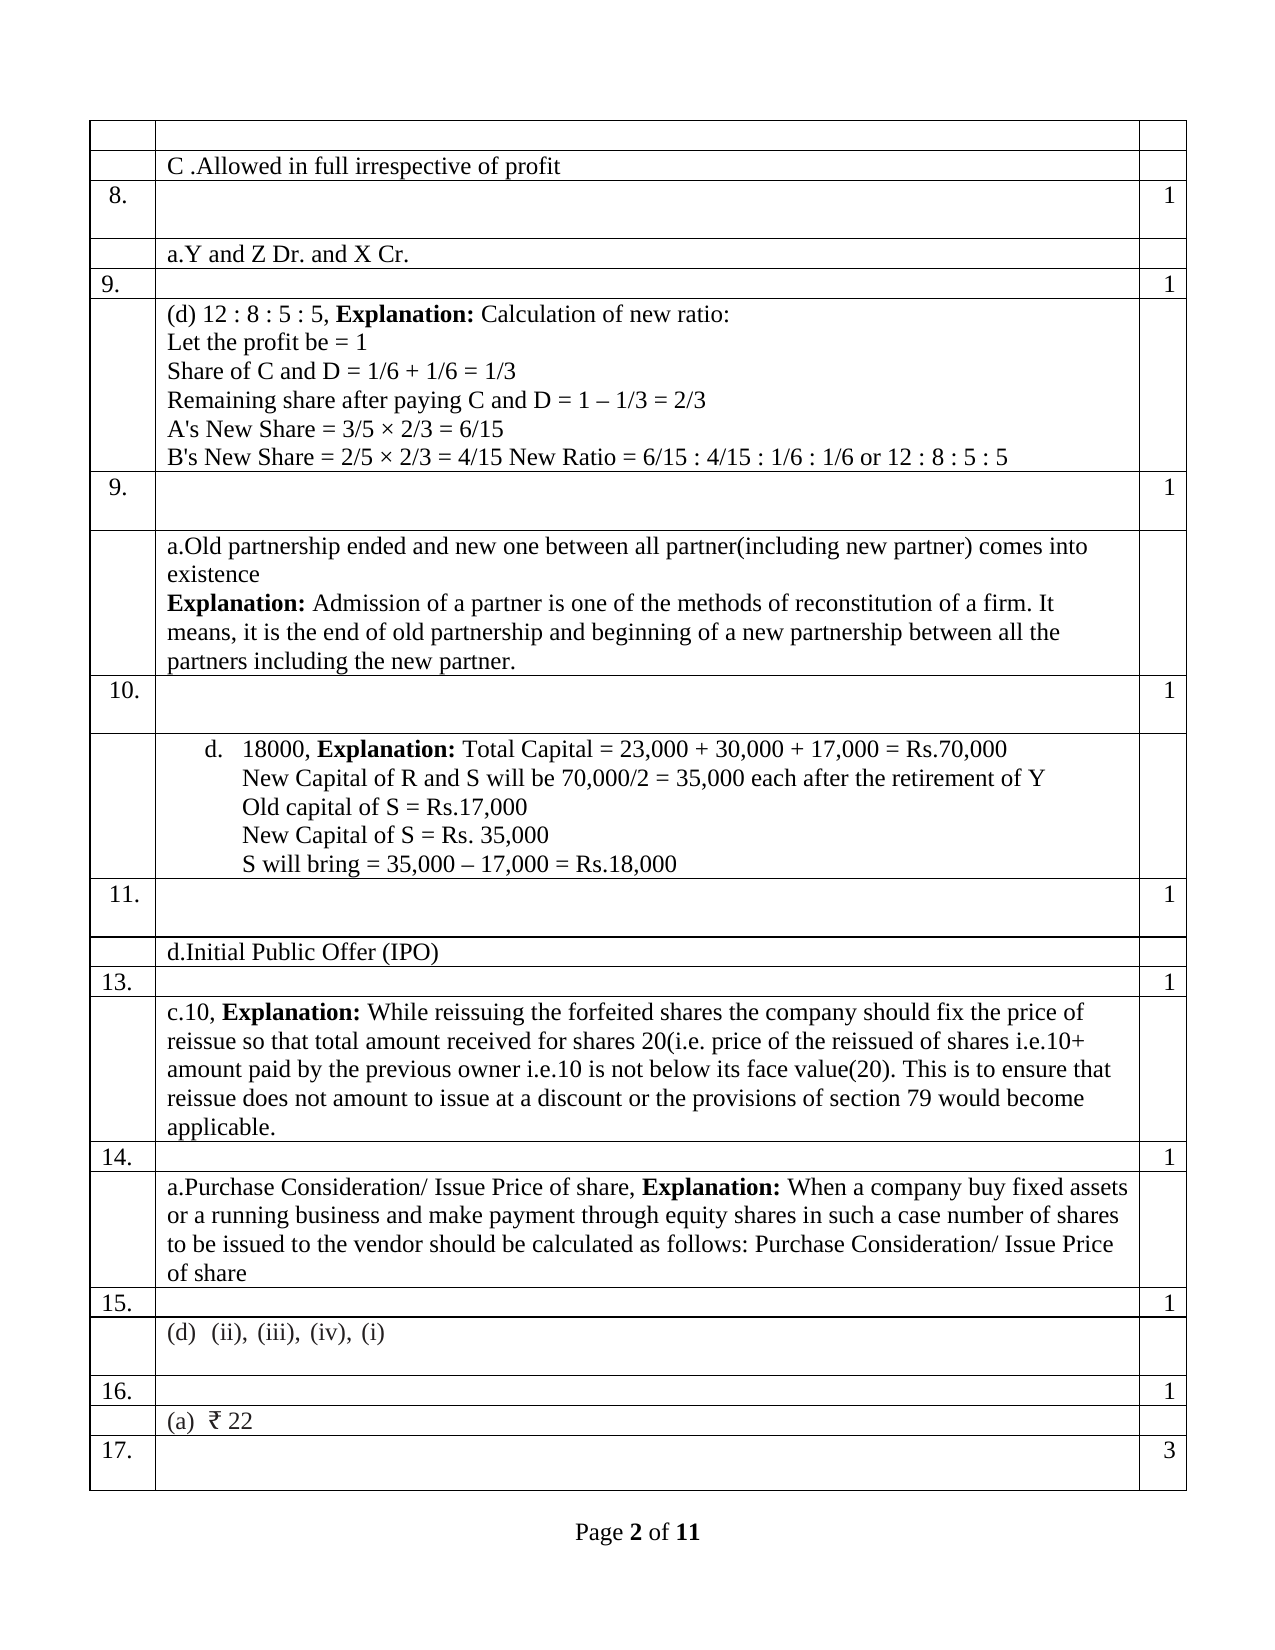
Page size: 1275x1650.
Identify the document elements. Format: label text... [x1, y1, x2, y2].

table_cell [91, 121, 155, 150]
table_cell c.10, Explanation: While reissuing the forfeited shares the company should fix the price of reissue so that total amount received for shares 20(i.e. price of the reissued of shares i.e.10+ amount paid by the previous owner i.e.10 is not below its face value(20). This is to ensure that reissue does not amount to issue at a discount or the provisions of section 79 would become applicable. [156, 997, 1139, 1141]
table_cell 1 [1140, 967, 1186, 996]
table_cell [1140, 239, 1186, 268]
table_cell [156, 1142, 1139, 1171]
table_cell a.Purchase Consideration/ Issue Price of share, Explanation: When a company buy fixed assets or a running business and make payment through equity shares in such a case number of shares to be issued to the vendor should be calculated as follows: Purchase Consideration/ Issue Price of share [156, 1172, 1139, 1287]
table_cell 1 [1140, 1288, 1186, 1316]
table_cell 3 [1140, 1436, 1186, 1490]
table_cell d.Initial Public Offer (IPO) [156, 938, 1139, 966]
table_cell C .Allowed in full irrespective of profit [156, 151, 1139, 179]
table_cell 9. [91, 269, 155, 298]
table_cell [1140, 299, 1186, 471]
table_cell [1140, 1406, 1186, 1434]
table_cell 1 [1140, 181, 1186, 238]
table_cell [1140, 151, 1186, 179]
table_cell [156, 472, 1139, 530]
table_cell [156, 181, 1139, 238]
table_cell [1140, 997, 1186, 1141]
table_cell [1140, 531, 1186, 674]
table_cell 16. [91, 1376, 155, 1405]
table_cell [91, 997, 155, 1141]
table_cell [156, 269, 1139, 298]
table_cell [91, 1172, 155, 1287]
table_cell [91, 299, 155, 471]
table_cell [91, 734, 155, 878]
table_cell 1 [1140, 121, 1186, 150]
table_cell [91, 151, 155, 179]
table_cell [1140, 938, 1186, 966]
table_cell 1 [1140, 879, 1186, 936]
table_cell 1 [1140, 1142, 1186, 1171]
table_cell 18000, Explanation: Total Capital = 23,000 + 30,000 + 17,000 = Rs.70,000 New Capital of R and S will be 70,000/2 = 35,000 each after the retirement of Y Old capital of S = Rs.17,000 New Capital of S = Rs. 35,000 S will bring = 35,000 – 17,000 = Rs.18,000 [156, 734, 1139, 878]
table_cell [91, 181, 155, 238]
table_cell 1 [1140, 269, 1186, 298]
table_cell 13. [91, 967, 155, 996]
table_cell [1140, 734, 1186, 878]
table_cell [91, 1318, 155, 1375]
table_cell (d) (ii), (iii), (iv), (i) [156, 1318, 1139, 1375]
table_cell [1140, 1318, 1186, 1375]
table_cell 15. [91, 1288, 155, 1316]
table_cell 1 [1140, 472, 1186, 530]
table_cell [91, 879, 155, 936]
table_cell a.Y and Z Dr. and X Cr. [156, 239, 1139, 268]
table_cell a.Old partnership ended and new one between all partner(including new partner) comes into existence Explanation: Admission of a partner is one of the methods of reconstitution of a firm. It means, it is the end of old partnership and beginning of a new partnership between all the partners including the new partner. [156, 531, 1139, 674]
table_cell [91, 531, 155, 674]
table_cell 1 [1140, 676, 1186, 733]
table_cell [156, 121, 1139, 150]
table_cell (d) 12 : 8 : 5 : 5, Explanation: Calculation of new ratio: Let the profit be = 1 Share of C and D = 1/6 + 1/6 = 1/3 Remaining share after paying C and D = 1 – 1/3 = 2/3 A's New Share = 3/5 × 2/3 = 6/15 B's New Share = 2/5 × 2/3 = 4/15 New Ratio = 6/15 : 4/15 : 1/6 : 1/6 or 12 : 8 : 5 : 5 [156, 299, 1139, 471]
table_cell 14. [91, 1142, 155, 1171]
table_cell [91, 1406, 155, 1434]
table_cell 1 [1140, 1376, 1186, 1405]
table_cell [91, 938, 155, 966]
table_cell [156, 676, 1139, 733]
table_cell [91, 676, 155, 733]
table_cell [156, 1376, 1139, 1405]
table_cell [156, 1288, 1139, 1316]
table_cell [91, 239, 155, 268]
table_cell [156, 967, 1139, 996]
table_cell [91, 472, 155, 530]
table_cell (a) ₹ 22 [156, 1406, 1139, 1434]
table_cell 17. [91, 1436, 155, 1490]
table_cell [156, 879, 1139, 936]
table_cell [156, 1436, 1139, 1490]
table_cell [1140, 1172, 1186, 1287]
